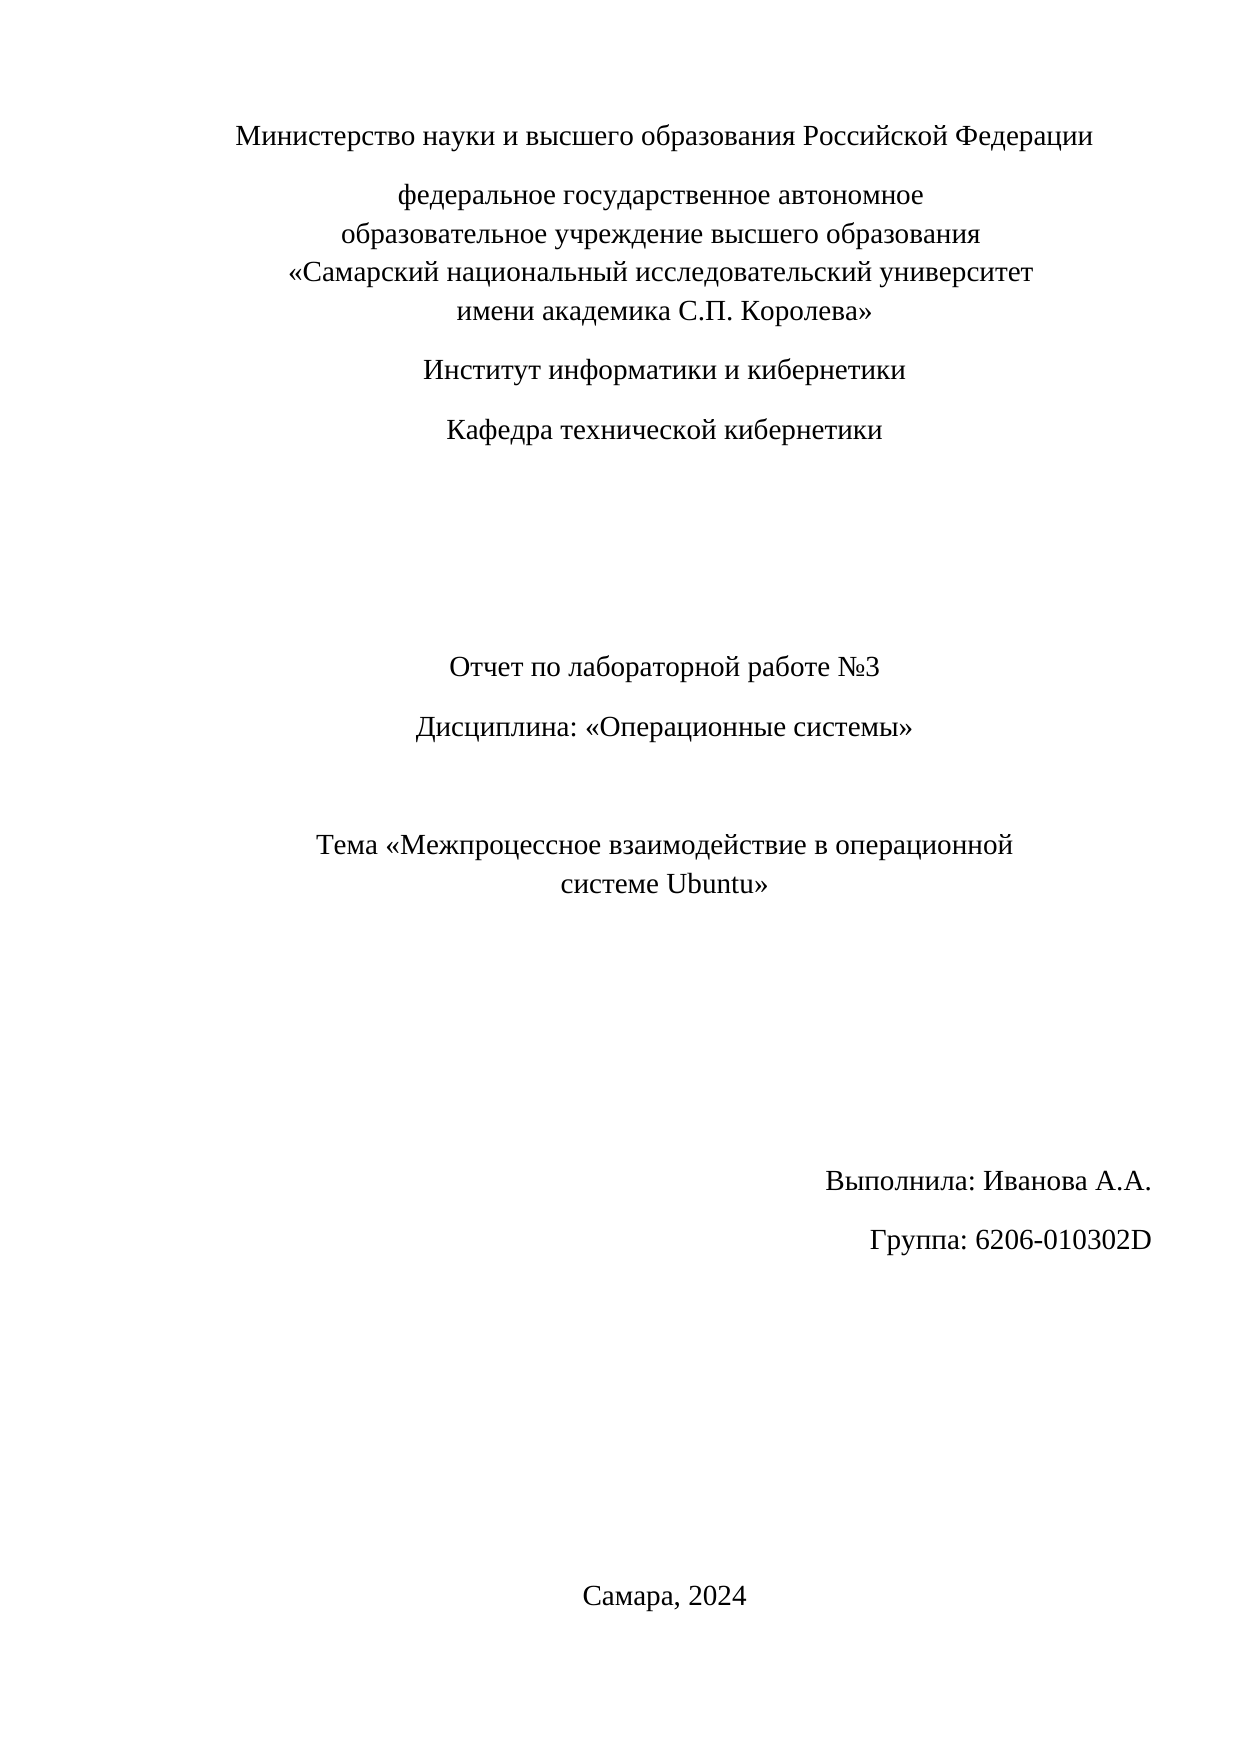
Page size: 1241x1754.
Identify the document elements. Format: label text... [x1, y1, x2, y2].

text Самара, 2024 [177, 1578, 1152, 1612]
text федеральное государственное автономное образовательное учреждение высшего образования «Самарский национальный исследовательский университет имени академика С.П. Королева» [177, 177, 1152, 327]
text Кафедра технической кибернетики [177, 412, 1152, 445]
text Институт информатики и кибернетики [177, 352, 1152, 386]
text Дисциплина: «Операционные системы» [177, 709, 1152, 742]
text Отчет по лабораторной работе №3 [177, 649, 1152, 683]
text Группа: 6206-010302D [177, 1222, 1152, 1256]
text Министерство науки и высшего образования Российской Федерации [177, 118, 1152, 152]
text Выполнила: Иванова А.А. [177, 1163, 1152, 1196]
text Тема «Межпроцессное взаимодействие в операционной системе Ubuntu» [177, 827, 1152, 899]
